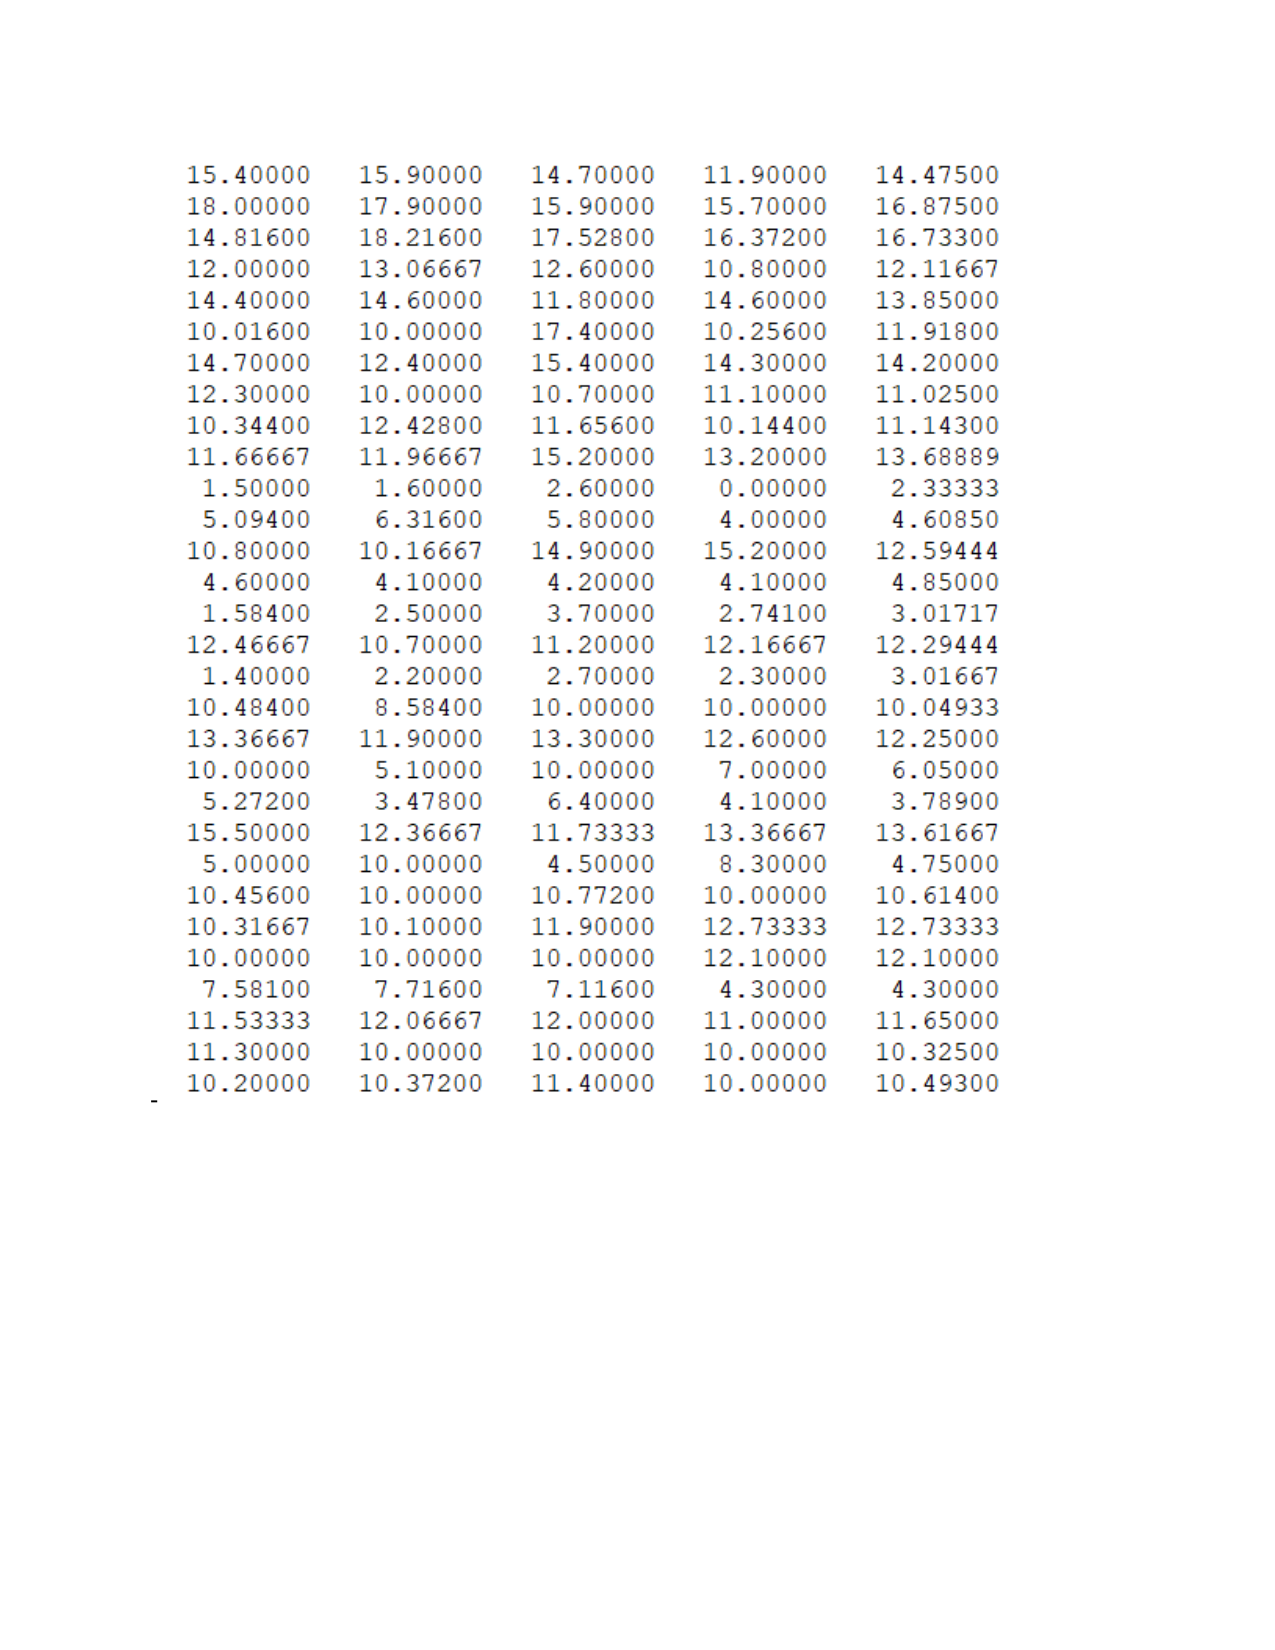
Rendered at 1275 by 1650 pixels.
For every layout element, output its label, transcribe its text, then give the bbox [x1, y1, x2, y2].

picture [158, 150, 1043, 1109]
